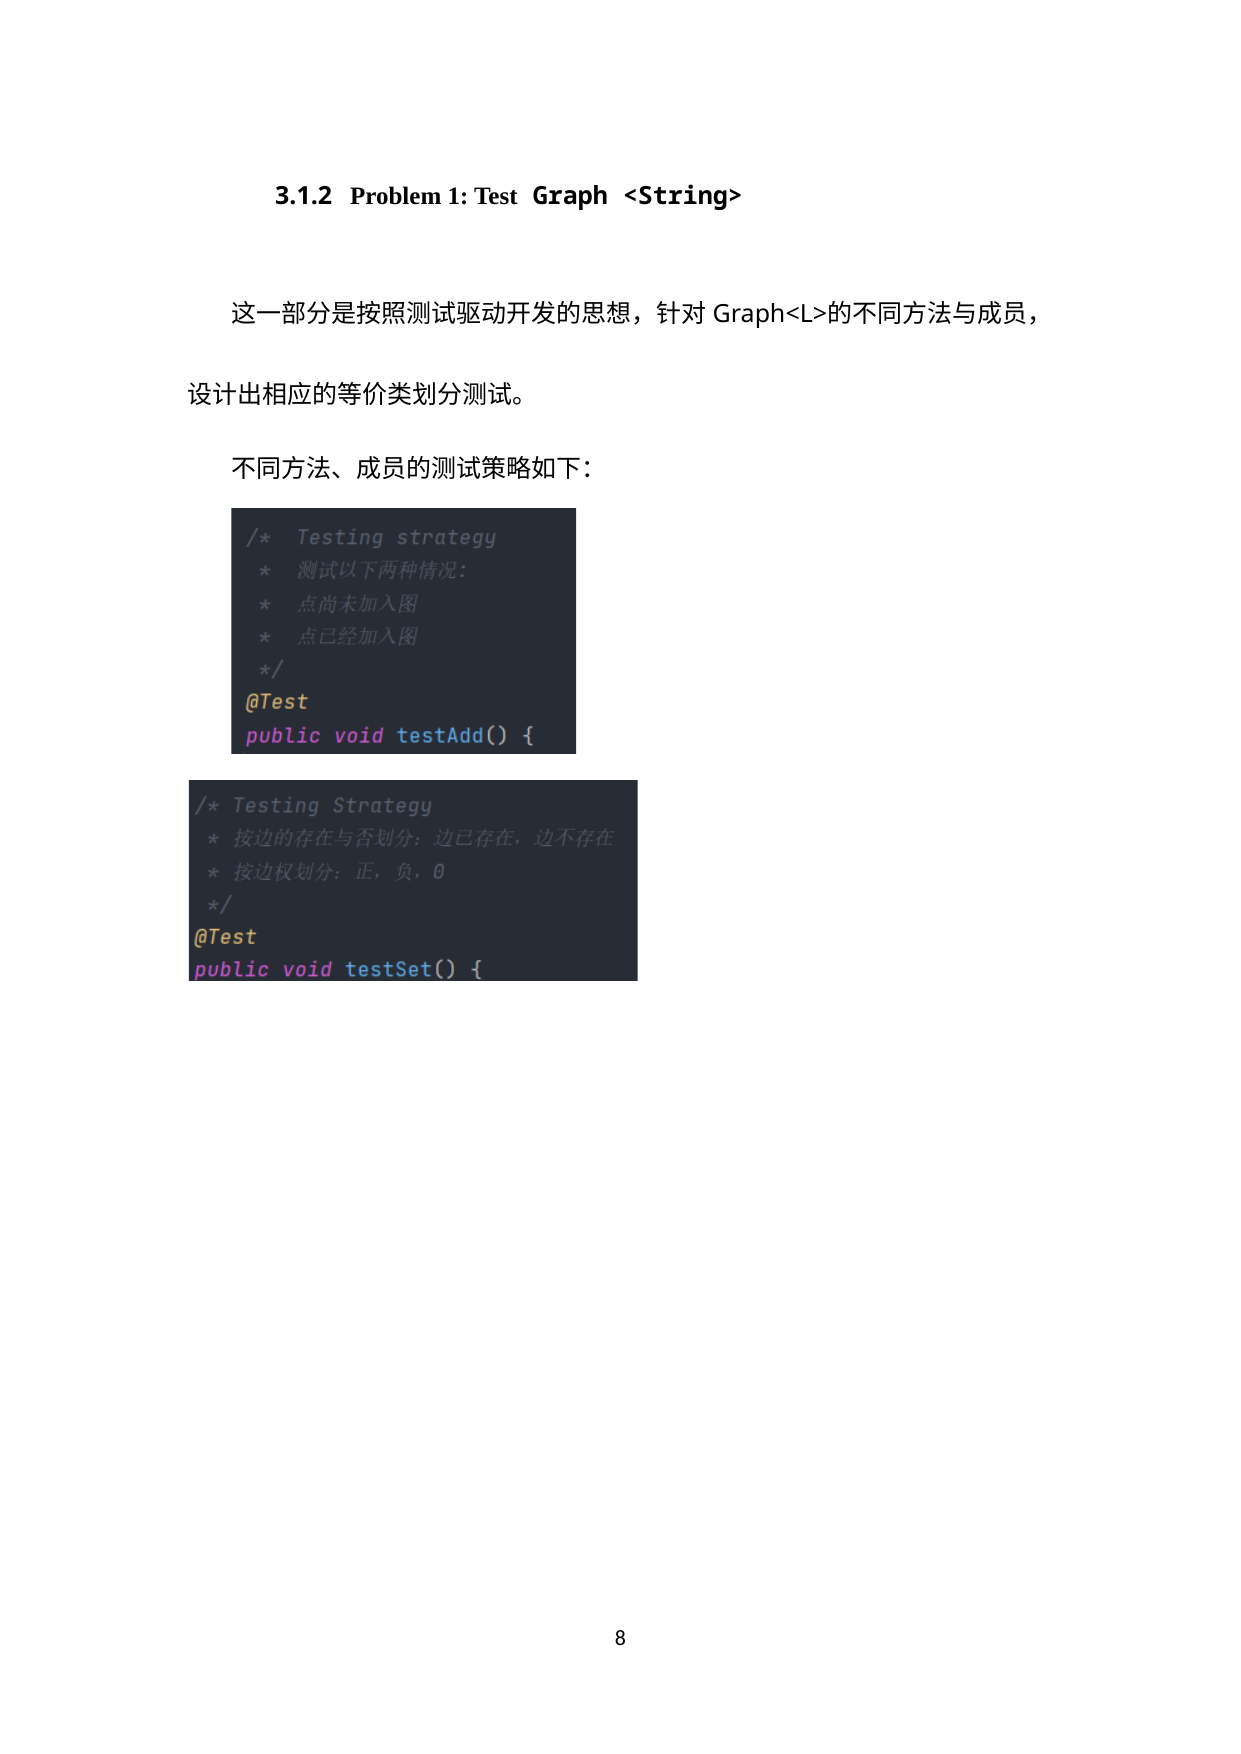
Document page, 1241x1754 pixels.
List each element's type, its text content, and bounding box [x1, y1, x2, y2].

text 不同方法、成员的测试策略如下： [187, 434, 1053, 499]
text 这一部分是按照测试驱动开发的思想，针对Graph<L>的不同方法与成员，设计出相应的等价类划分测试。 [187, 279, 1053, 425]
picture [187, 780, 637, 979]
subtitle Problem 1: Test Graph <String> [275, 162, 1053, 227]
picture [231, 508, 577, 754]
